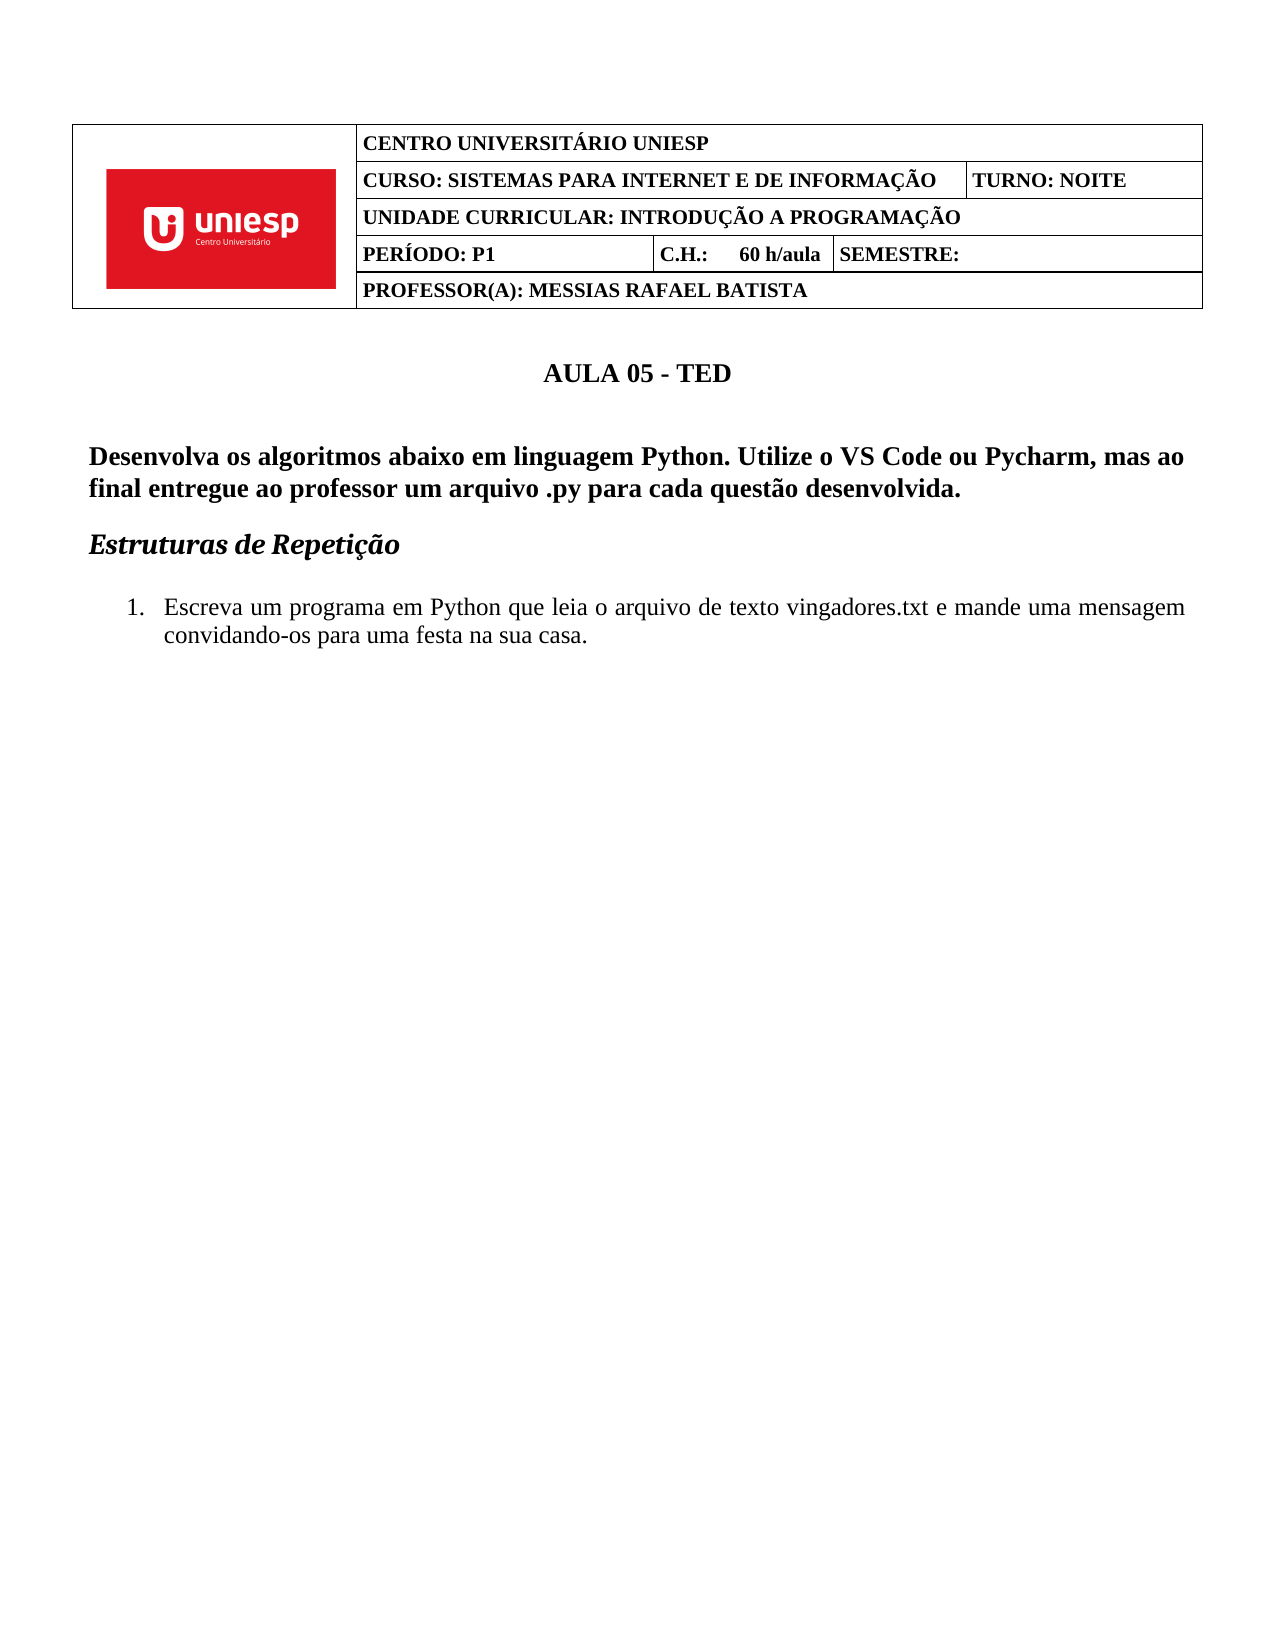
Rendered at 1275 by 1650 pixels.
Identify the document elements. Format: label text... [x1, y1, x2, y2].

table_cell PERÍODO: P1 [357, 236, 653, 271]
table_cell C.H.: [654, 236, 733, 271]
text Desenvolva os algoritmos abaixo em linguagem Python. Utilize o VS Code ou Pycharm, mas ao final entregue ao professor um arquivo .py para cada questão desenvolvida. [89, 441, 1186, 503]
picture [106, 169, 336, 289]
table_header CENTRO UNIVERSITÁRIO UNIESP [357, 125, 1202, 161]
table_cell CURSO: SISTEMAS PARA INTERNET E DE INFORMAÇÃO [357, 162, 966, 198]
table_header [73, 125, 356, 308]
table_cell PROFESSOR(A): MESSIAS RAFAEL BATISTA [357, 273, 1202, 308]
table_cell UNIDADE CURRICULAR: INTRODUÇÃO A PROGRAMAÇÃO [357, 199, 1202, 235]
table_cell 60 h/aula [733, 236, 833, 271]
list Escreva um programa em Python que leia o arquivo de texto vingadores.txt e mande uma mensagem convidando-os para uma festa na sua casa. [126, 592, 1186, 649]
table_cell SEMESTRE: [834, 236, 1036, 271]
table_cell [1036, 236, 1202, 271]
text AULA 05 - TED [89, 357, 1186, 388]
subtitle Estruturas de Repetição [89, 528, 1186, 561]
table_cell TURNO: NOITE [967, 162, 1202, 198]
